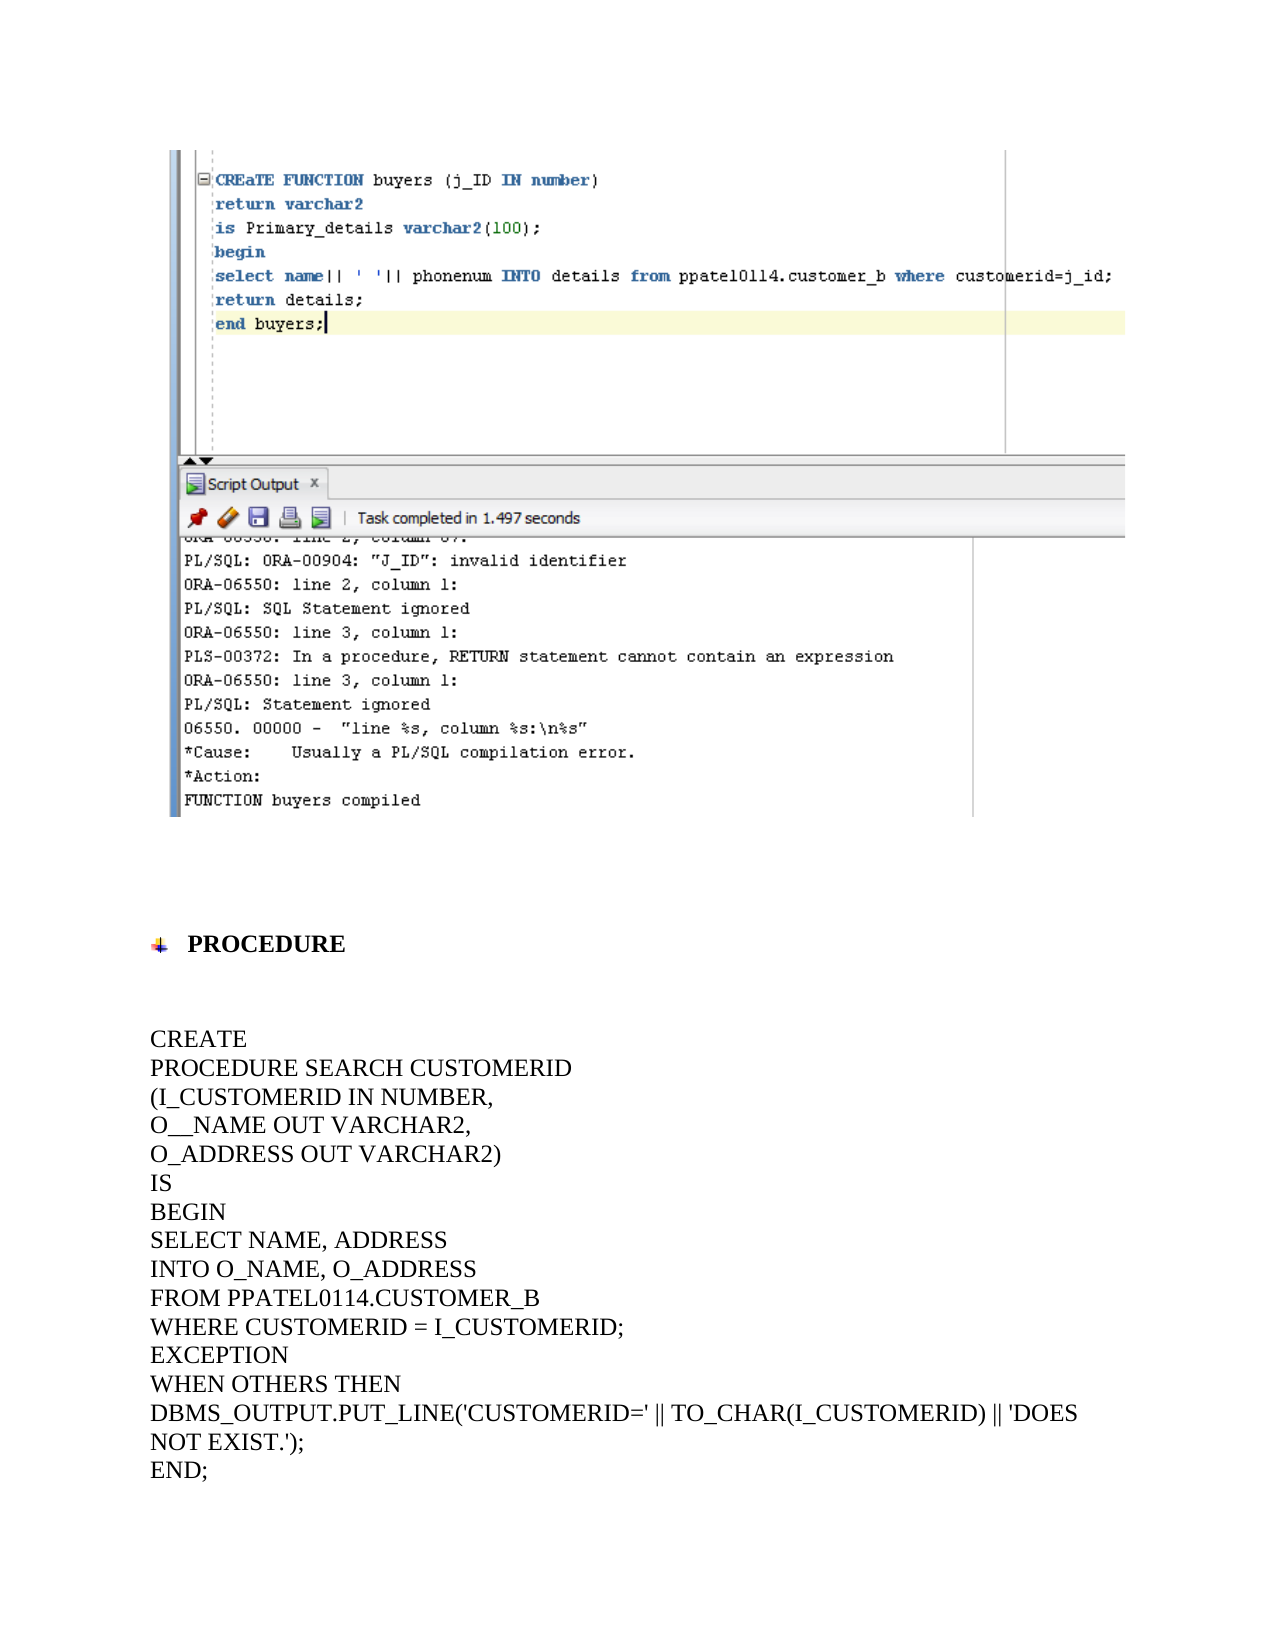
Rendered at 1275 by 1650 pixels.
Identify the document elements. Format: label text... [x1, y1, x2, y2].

picture [150, 150, 1125, 817]
list PROCEDURE [150, 929, 1125, 958]
text EXCEPTION [150, 1340, 1125, 1369]
text O__NAME OUT VARCHAR2, [150, 1110, 1125, 1139]
text IS [150, 1168, 1125, 1197]
text PROCEDURE SEARCH CUSTOMERID [150, 1053, 1125, 1082]
text WHERE CUSTOMERID = I_CUSTOMERID; [150, 1312, 1125, 1340]
text INTO O_NAME, O_ADDRESS [150, 1254, 1125, 1283]
text DBMS_OUTPUT.PUT_LINE('CUSTOMERID=' || TO_CHAR(I_CUSTOMERID) || 'DOES NOT EXIST.'); [150, 1398, 1125, 1455]
text END; [150, 1455, 1125, 1484]
text (I_CUSTOMERID IN NUMBER, [150, 1082, 1125, 1110]
text CREATE [150, 1024, 1125, 1053]
picture [151, 936, 168, 953]
text SELECT NAME, ADDRESS [150, 1225, 1125, 1254]
text BEGIN [150, 1197, 1125, 1225]
text FROM PPATEL0114.CUSTOMER_B [150, 1283, 1125, 1312]
text WHEN OTHERS THEN [150, 1369, 1125, 1398]
text O_ADDRESS OUT VARCHAR2) [150, 1139, 1125, 1168]
